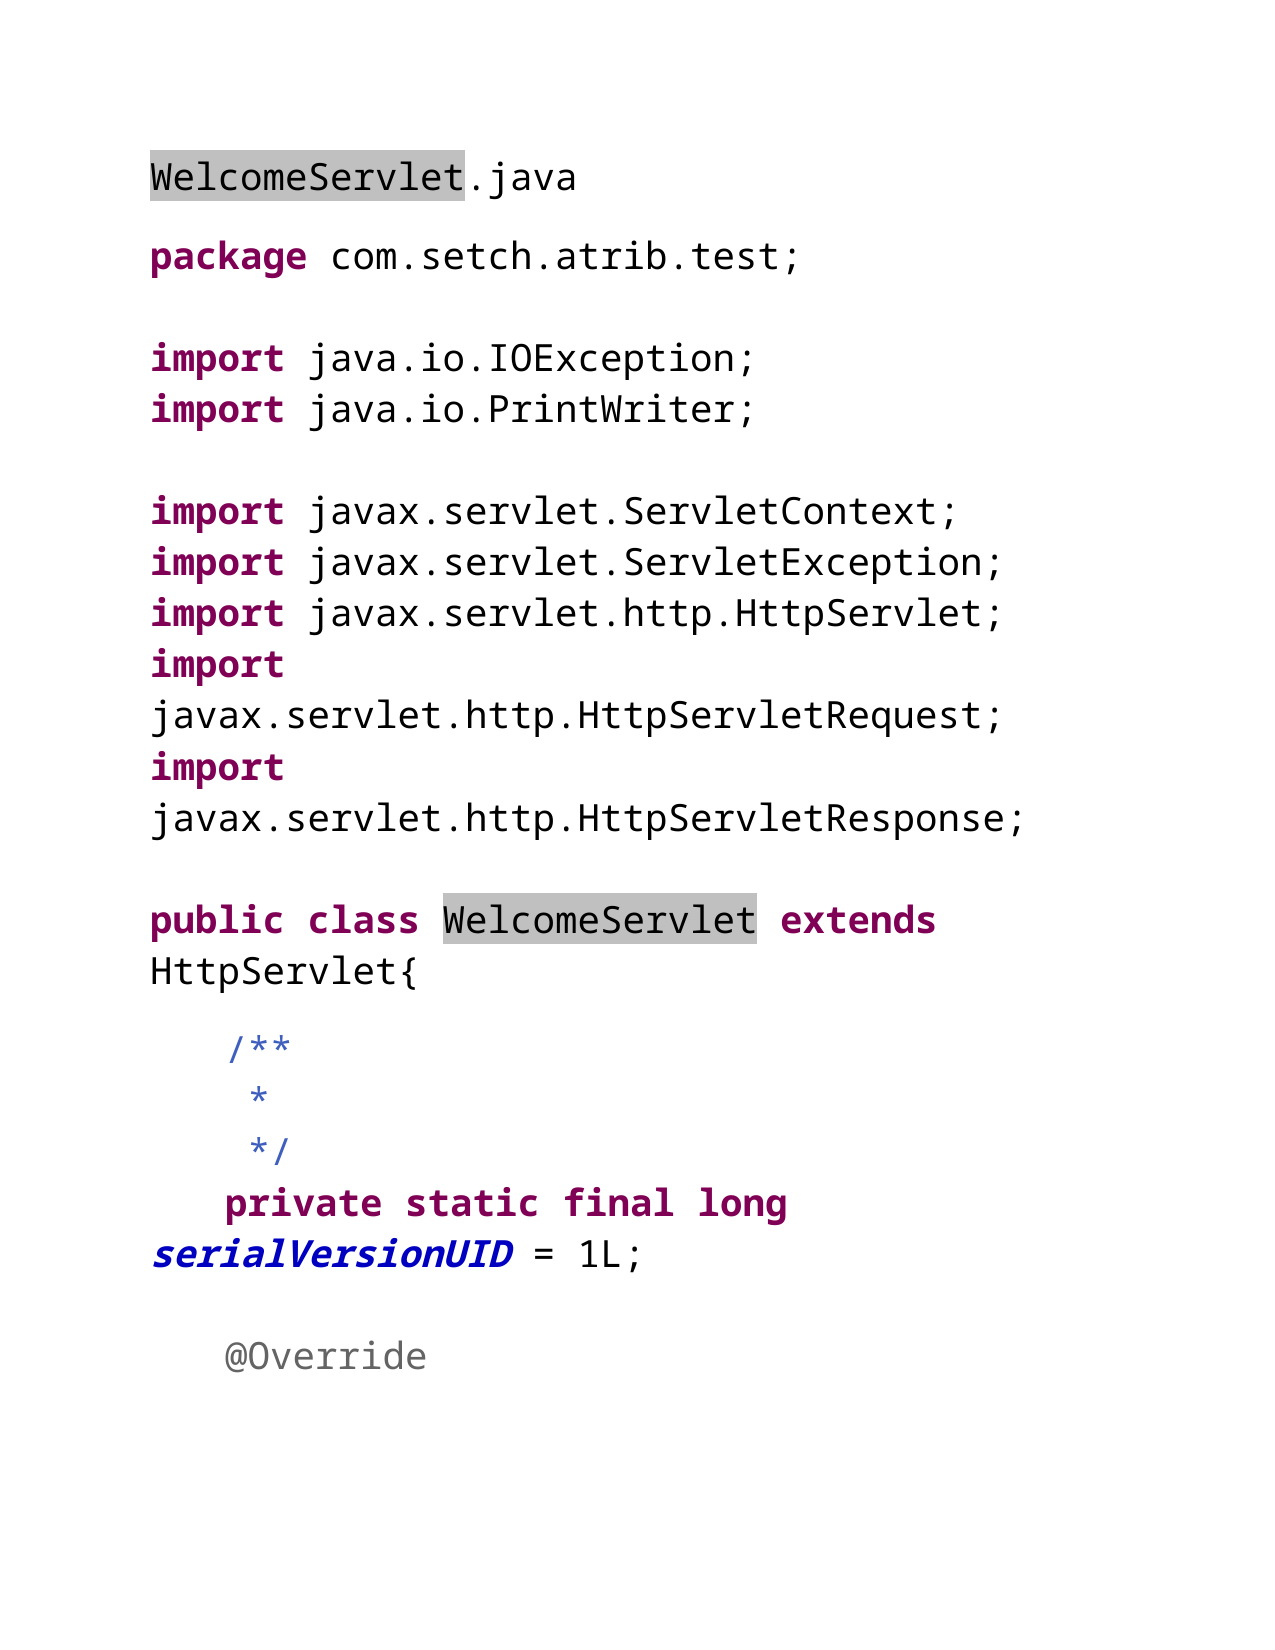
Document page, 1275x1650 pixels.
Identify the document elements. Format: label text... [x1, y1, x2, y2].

text import java.io.PrintWriter; [150, 383, 1125, 434]
text WelcomeServlet.java [465, 150, 1125, 201]
text import javax.servlet.http.HttpServletRequest; [150, 638, 1125, 740]
text package com.setch.atrib.test; [150, 229, 1125, 281]
text import javax.servlet.http.HttpServletResponse; [150, 740, 1125, 842]
text private static final long serialVersionUID = 1L; [150, 1176, 1125, 1278]
text /** [150, 1023, 1125, 1074]
text @Override [150, 1329, 1125, 1380]
text import javax.servlet.http.HttpServlet; [150, 587, 1125, 638]
text * [150, 1074, 1125, 1125]
text */ [150, 1125, 1125, 1176]
text public class WelcomeServlet extends HttpServlet{ [150, 893, 1125, 995]
text import java.io.IOException; [150, 332, 1125, 383]
text import javax.servlet.ServletContext; [150, 485, 1125, 536]
text import javax.servlet.ServletException; [150, 536, 1125, 587]
